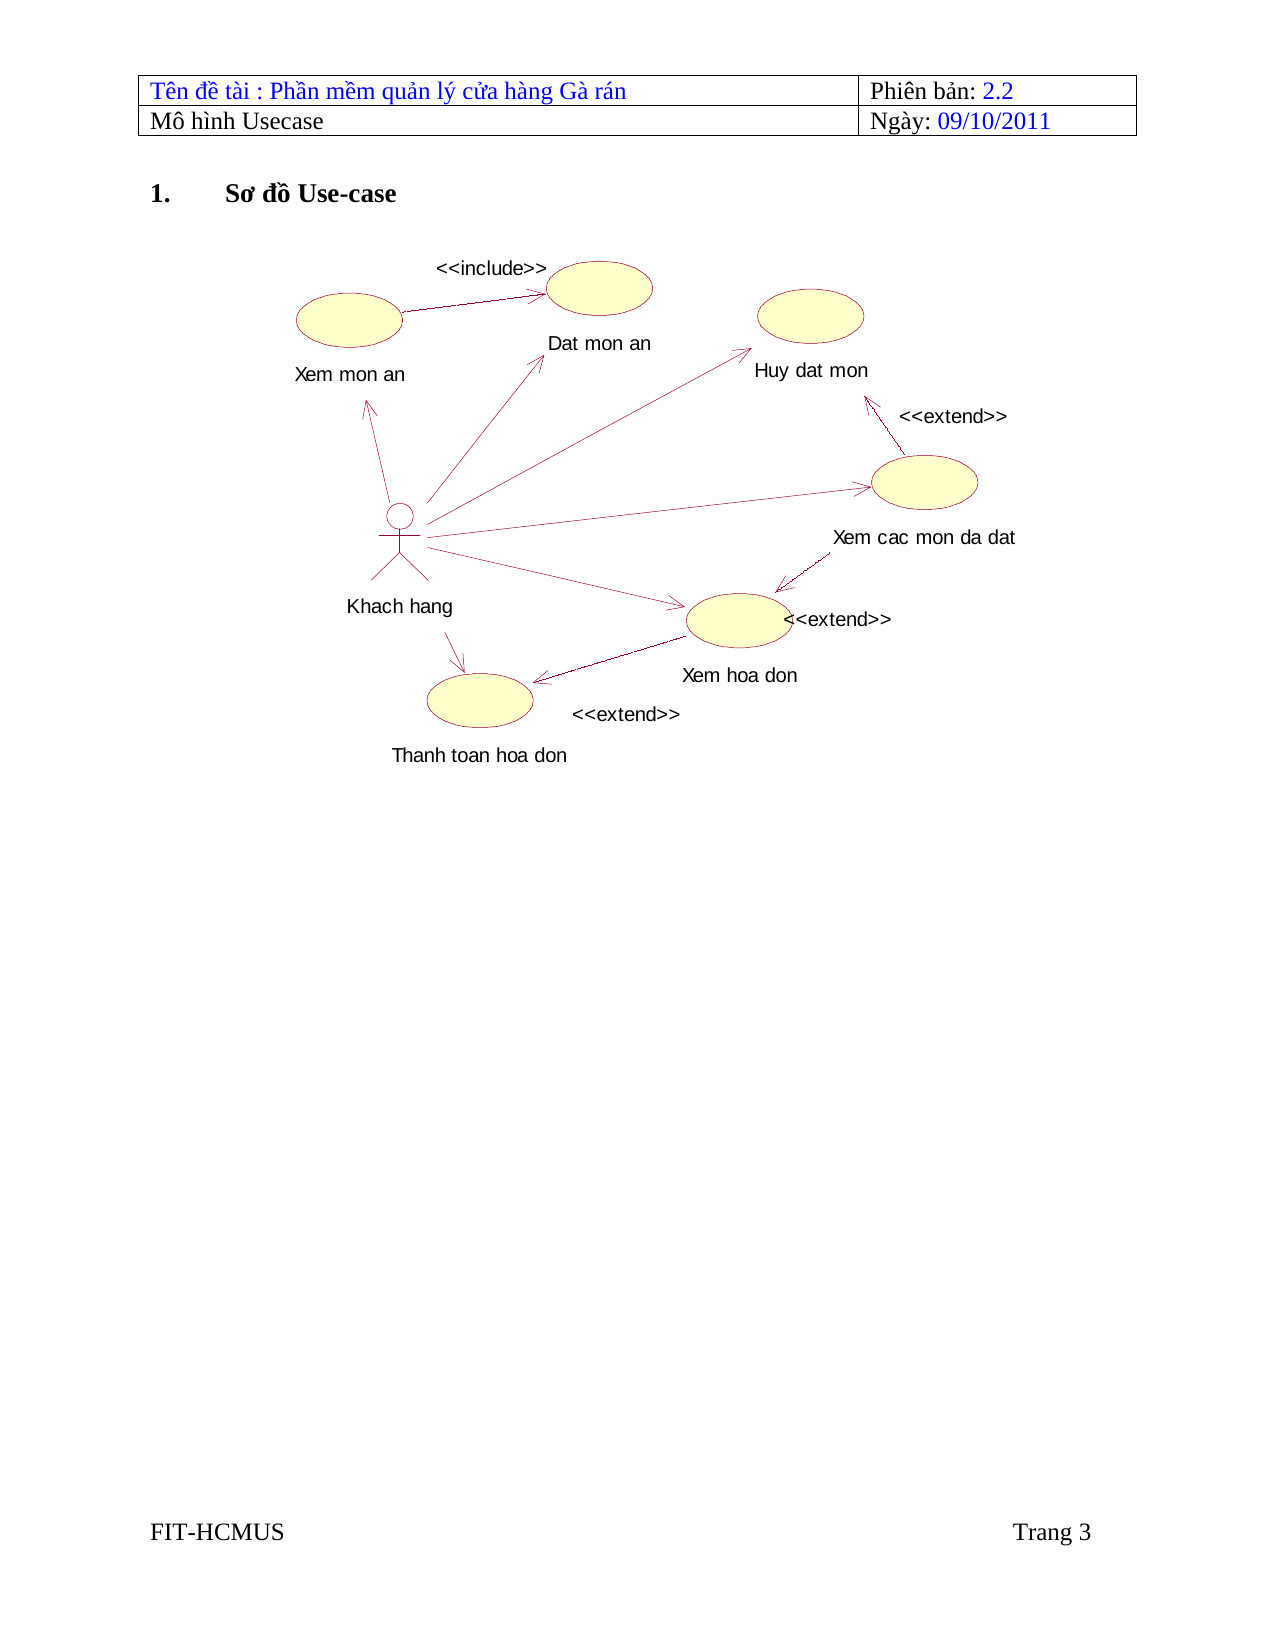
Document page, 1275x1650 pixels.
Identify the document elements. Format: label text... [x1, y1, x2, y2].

subtitle Sơ đồ Use-case [150, 177, 1125, 208]
